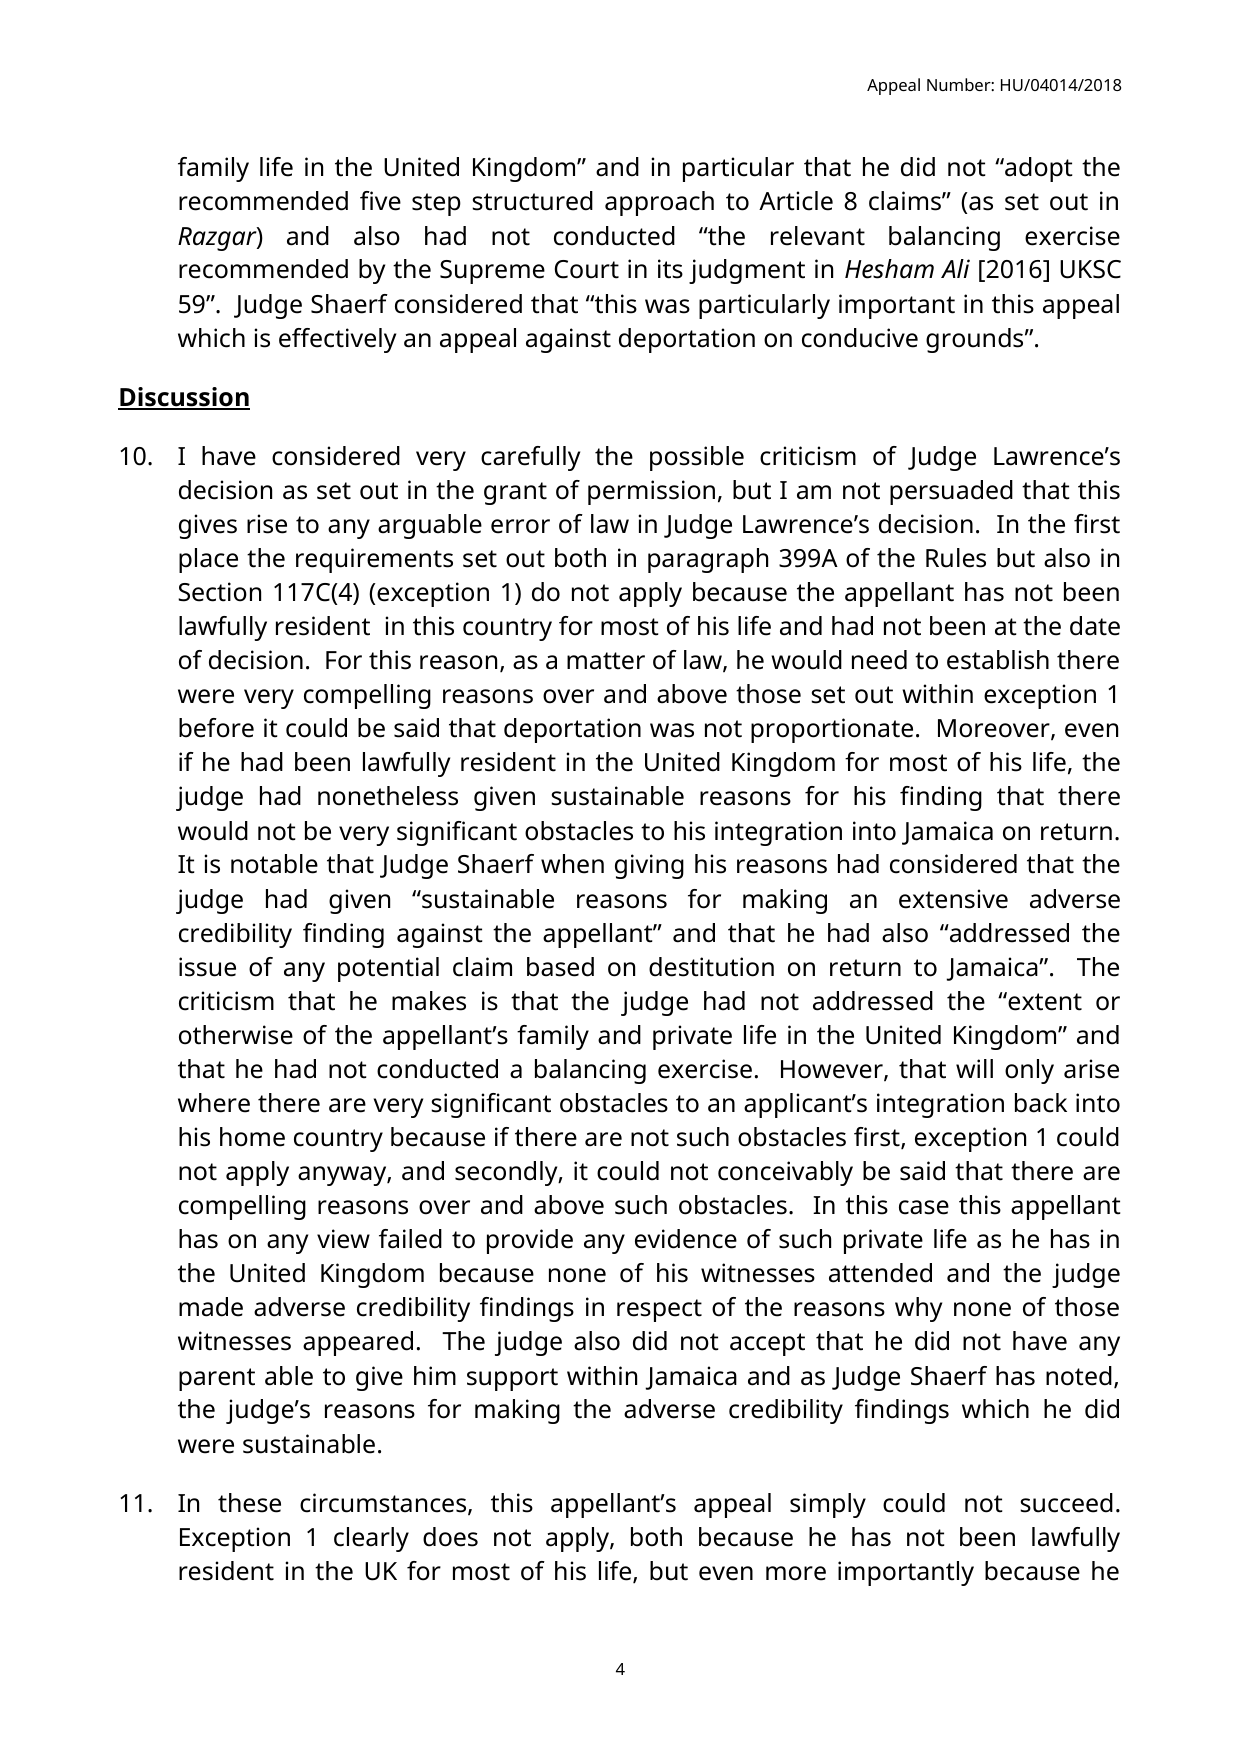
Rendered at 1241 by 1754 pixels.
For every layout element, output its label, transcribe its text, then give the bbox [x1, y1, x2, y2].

list I have considered very carefully the possible criticism of Judge Lawrence’s decision as set out in the grant of permission, but I am not persuaded that this gives rise to any arguable error of law in Judge Lawrence’s decision. In the first place the requirements set out both in paragraph 399A of the Rules but also in Section 117C(4) (exception 1) do not apply because the appellant has not been lawfully resident in this country for most of his life and had not been at the date of decision. For this reason, as a matter of law, he would need to establish there were very compelling reasons over and above those set out within exception 1 before it could be said that deportation was not proportionate. Moreover, even if he had been lawfully resident in the for most of his life, the judge had nonetheless given sustainable reasons for his finding that there would not be very significant obstacles to his integration into on return. It is notable that Judge Shaerf when giving his reasons had considered that the judge had given “sustainable reasons for making an extensive adverse credibility finding against the appellant” and that he had also “addressed the issue of any potential claim based on destitution on return to ”. The criticism that he makes is that the judge had not addressed the “extent or otherwise of the appellant’s family and private life in the ” and that he had not conducted a balancing exercise. However, that will only arise where there are very significant obstacles to an applicant’s integration back into his home country because if there are not such obstacles first, exception 1 could not apply anyway, and secondly, it could not conceivably be said that there are compelling reasons over and above such obstacles. In this case this appellant has on any view failed to provide any evidence of such private life as he has in the because none of his witnesses attended and the judge made adverse credibility findings in respect of the reasons why none of those witnesses appeared. The judge also did not accept that he did not have any parent able to give him support within and as Judge Shaerf has noted, the judge’s reasons for making the adverse credibility findings which he did were sustainable. [118, 438, 1122, 1460]
text Discussion [118, 379, 1122, 413]
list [118, 1485, 1122, 1587]
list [118, 150, 1122, 354]
